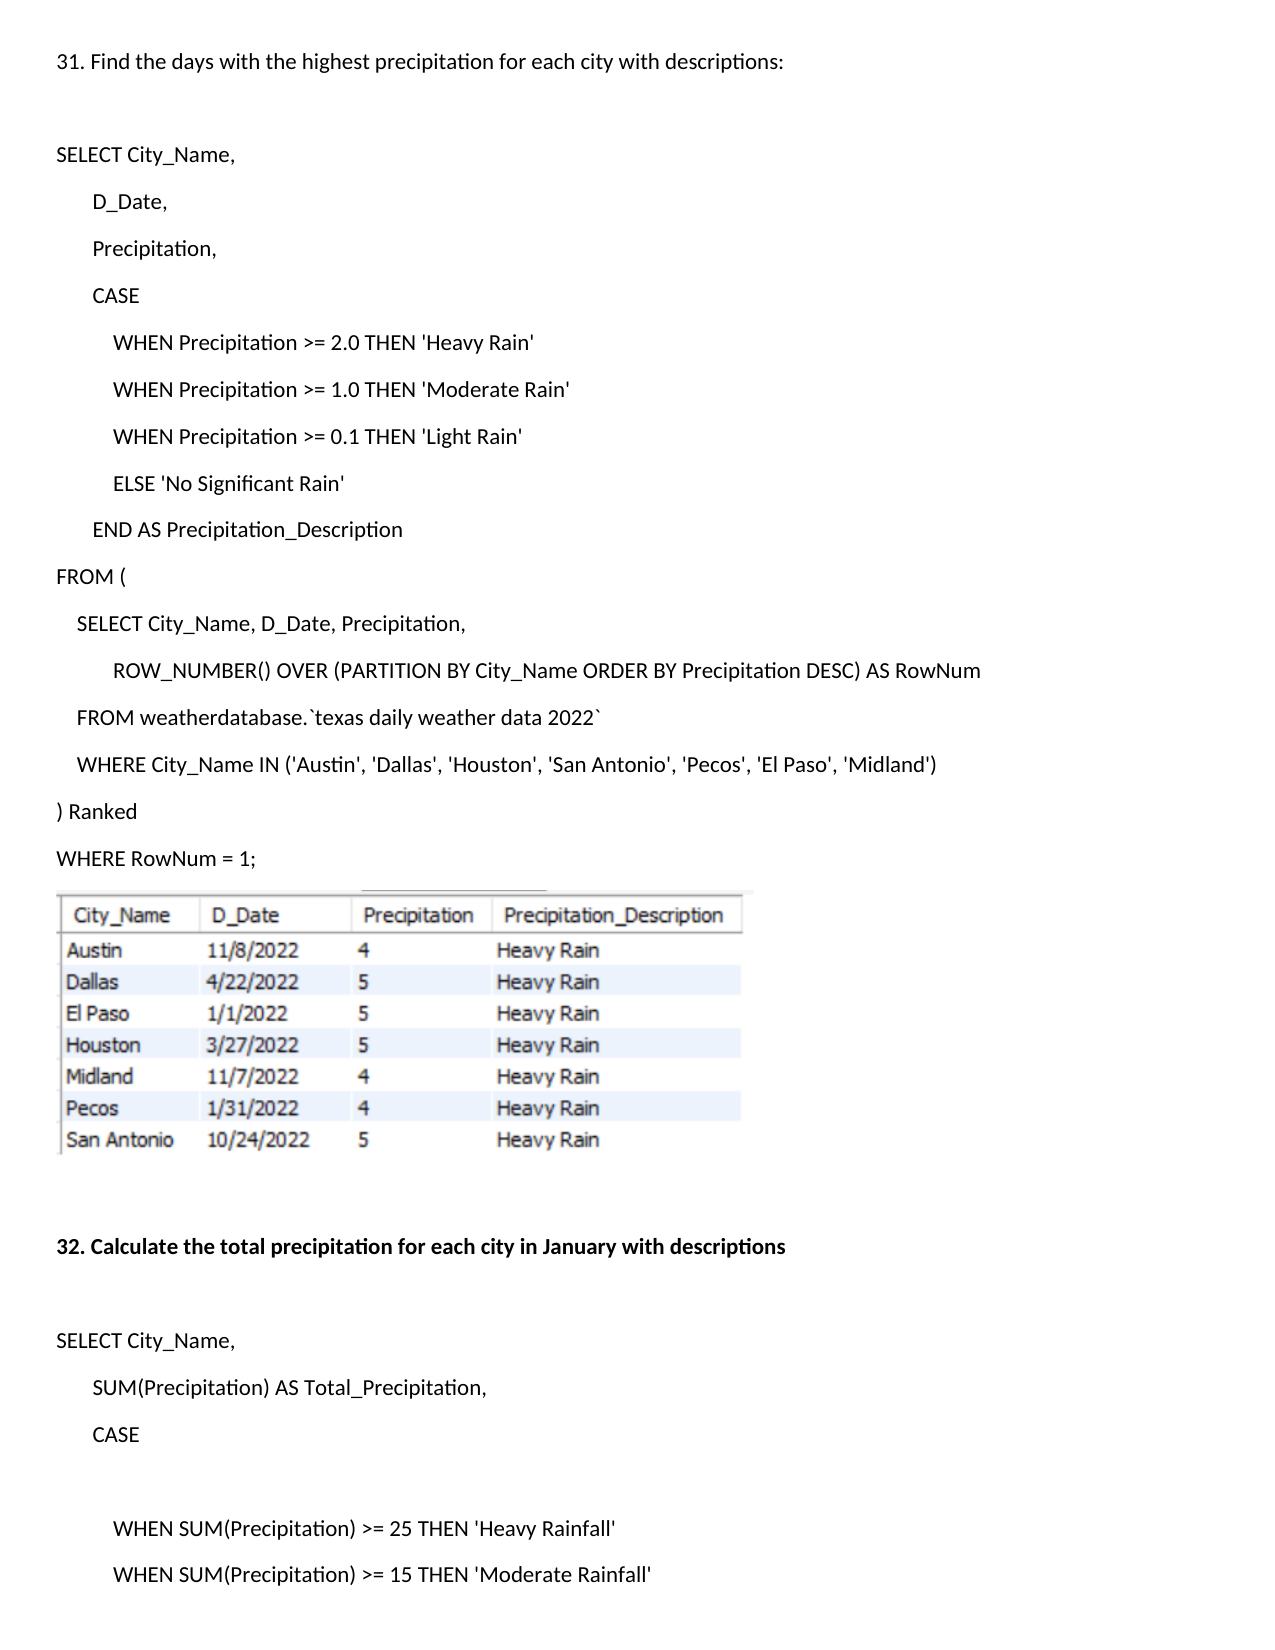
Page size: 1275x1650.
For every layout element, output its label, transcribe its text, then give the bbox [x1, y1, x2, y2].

text WHEN Precipitation >= 1.0 THEN 'Moderate Rain' [56, 375, 1209, 403]
text 31. Find the days with the highest precipitation for each city with descriptions: [56, 47, 1209, 75]
text ROW_NUMBER() OVER (PARTITION BY City_Name ORDER BY Precipitation DESC) AS RowNum [56, 656, 1209, 684]
text WHEN Precipitation >= 2.0 THEN 'Heavy Rain' [56, 328, 1209, 356]
text WHEN SUM(Precipitation) >= 25 THEN 'Heavy Rainfall' [56, 1514, 1209, 1542]
text Precipitation, [56, 234, 1209, 262]
picture [56, 890, 754, 1167]
text END AS Precipitation_Description [56, 516, 1209, 544]
text WHERE City_Name IN ('Austin', 'Dallas', 'Houston', 'San Antonio', 'Pecos', 'El Paso', 'Midland') [56, 750, 1209, 778]
text SUM(Precipitation) AS Total_Precipitation, [56, 1373, 1209, 1401]
text FROM ( [56, 562, 1209, 591]
text SELECT City_Name, [56, 1326, 1209, 1354]
text FROM weatherdatabase.`texas daily weather data 2022` [56, 703, 1209, 731]
text CASE [56, 1420, 1209, 1448]
text D_Date, [56, 187, 1209, 216]
text WHERE RowNum = 1; [56, 844, 1209, 872]
text ELSE 'No Significant Rain' [56, 469, 1209, 497]
text WHEN Precipitation >= 0.1 THEN 'Light Rain' [56, 422, 1209, 450]
text 32. Calculate the total precipitation for each city in January with descriptions [56, 1232, 1209, 1260]
text SELECT City_Name, D_Date, Precipitation, [56, 609, 1209, 637]
text ) Ranked [56, 797, 1209, 825]
text CASE [56, 281, 1209, 309]
text WHEN SUM(Precipitation) >= 15 THEN 'Moderate Rainfall' [56, 1561, 1209, 1588]
text SELECT City_Name, [56, 141, 1209, 169]
